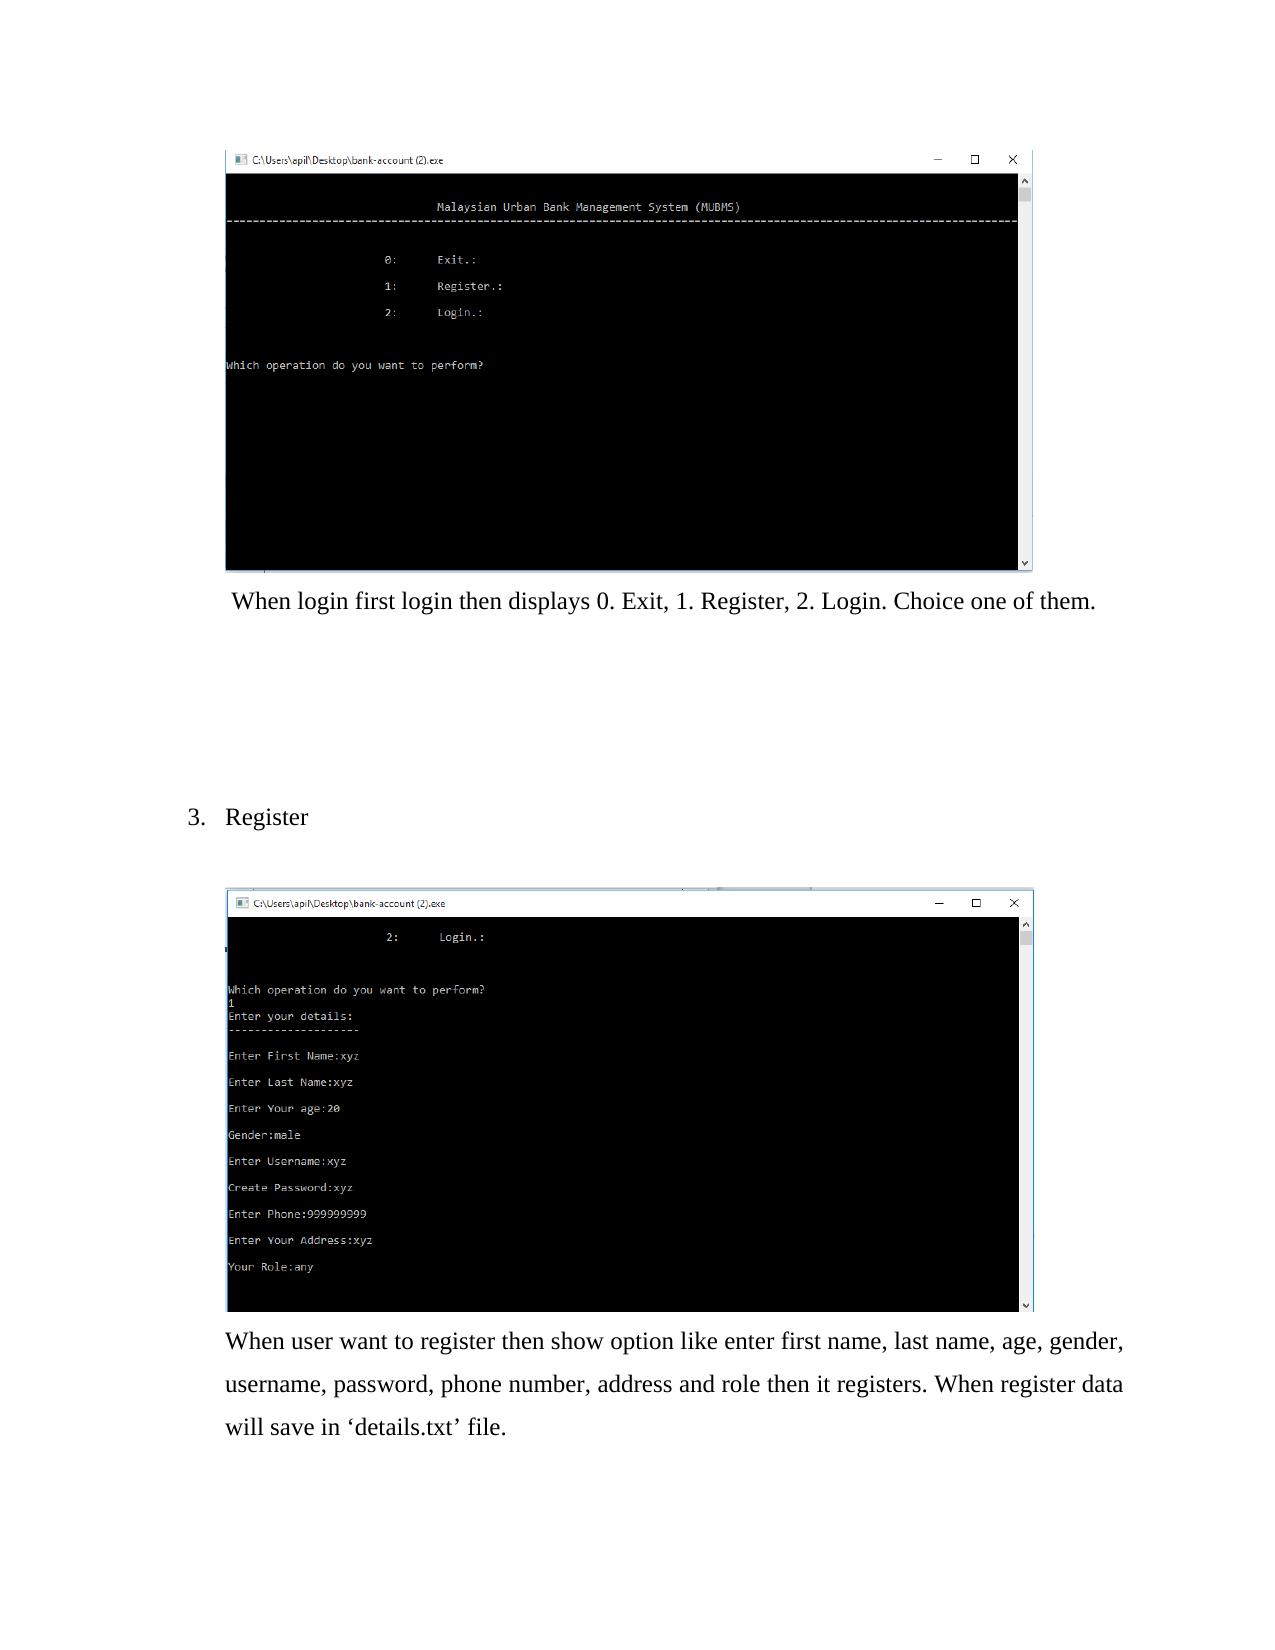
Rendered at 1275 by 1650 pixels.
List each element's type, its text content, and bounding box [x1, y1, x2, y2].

list Register [187, 802, 1125, 830]
picture [225, 887, 1035, 1312]
picture [225, 150, 1033, 573]
list When user want to register then show option like enter first name, last name, age, gender, username, password, phone number, address and role then it registers. When register data will save in ‘details.txt’ file. [225, 1326, 1125, 1441]
list When login first login then displays 0. Exit, 1. Register, 2. Login. Choice one of them. [225, 586, 1125, 615]
